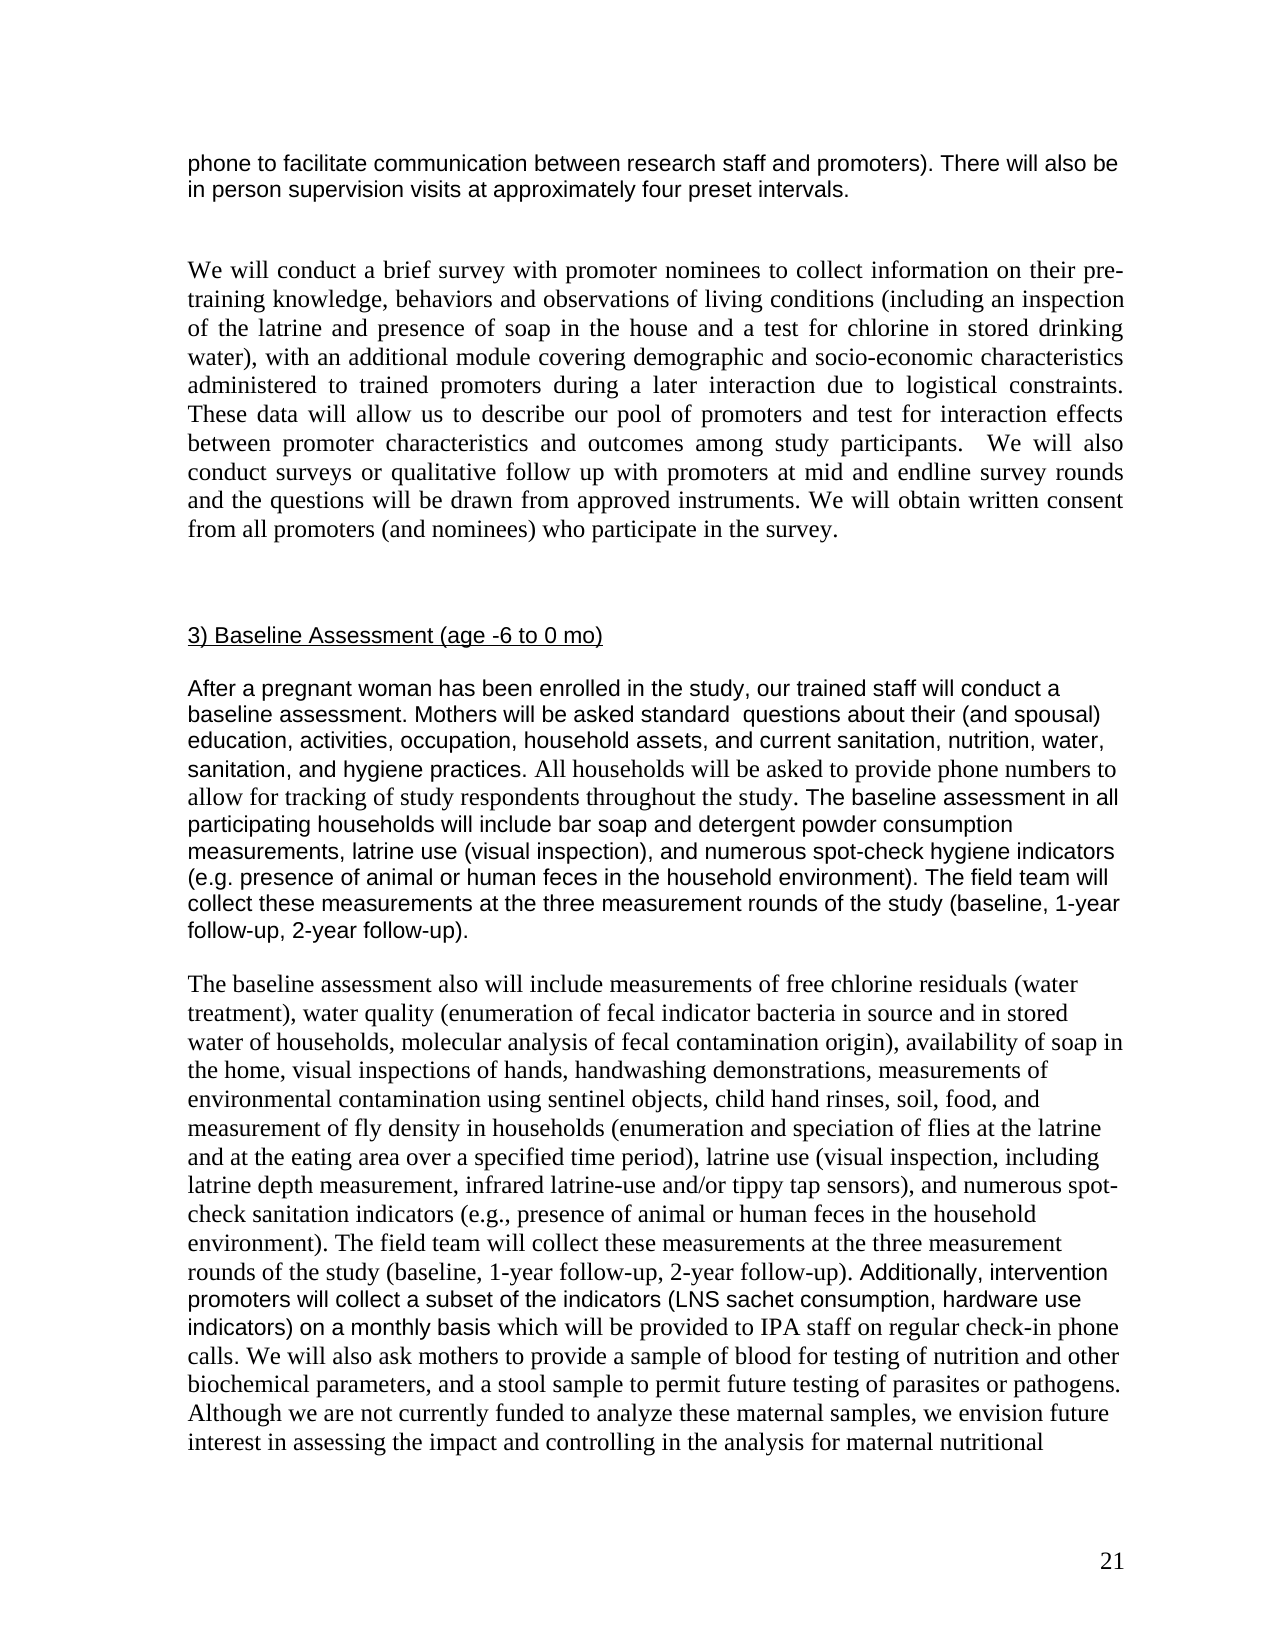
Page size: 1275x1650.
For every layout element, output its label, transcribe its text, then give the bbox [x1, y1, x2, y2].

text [187, 969, 1125, 1456]
text After a pregnant woman has been enrolled in the study, our trained staff will conduct a baseline assessment. Mothers will be asked standard questions about their (and spousal) education, activities, occupation, household assets, and current sanitation, nutrition, water, sanitation, and hygiene practices. All households will be asked to provide phone numbers to allow for tracking of study respondents throughout the study. The baseline assessment in all participating households will include bar soap and detergent powder consumption measurements, latrine use (visual inspection), and numerous spot-check hygiene indicators (e.g. presence of animal or human feces in the household environment). The field team will collect these measurements at the three measurement rounds of the study (baseline, 1-year follow-up, 2-year follow-up). [187, 675, 1125, 943]
text 3) Baseline Assessment (age -6 to 0 mo) [150, 622, 1125, 648]
text We will conduct a brief survey with promoter nominees to collect information on their pre-training knowledge, behaviors and observations of living conditions (including an inspection of the latrine and presence of soap in the house and a test for chlorine in stored drinking water), with an additional module covering demographic and socio-economic characteristics administered to trained promoters during a later interaction due to logistical constraints. These data will allow us to describe our pool of promoters and test for interaction effects between promoter characteristics and outcomes among study participants. We will also conduct surveys or qualitative follow up with promoters at mid and endline survey rounds and the questions will be drawn from approved instruments. We will obtain written consent from all promoters (and nominees) who participate in the survey. [187, 255, 1125, 543]
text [187, 150, 1125, 203]
